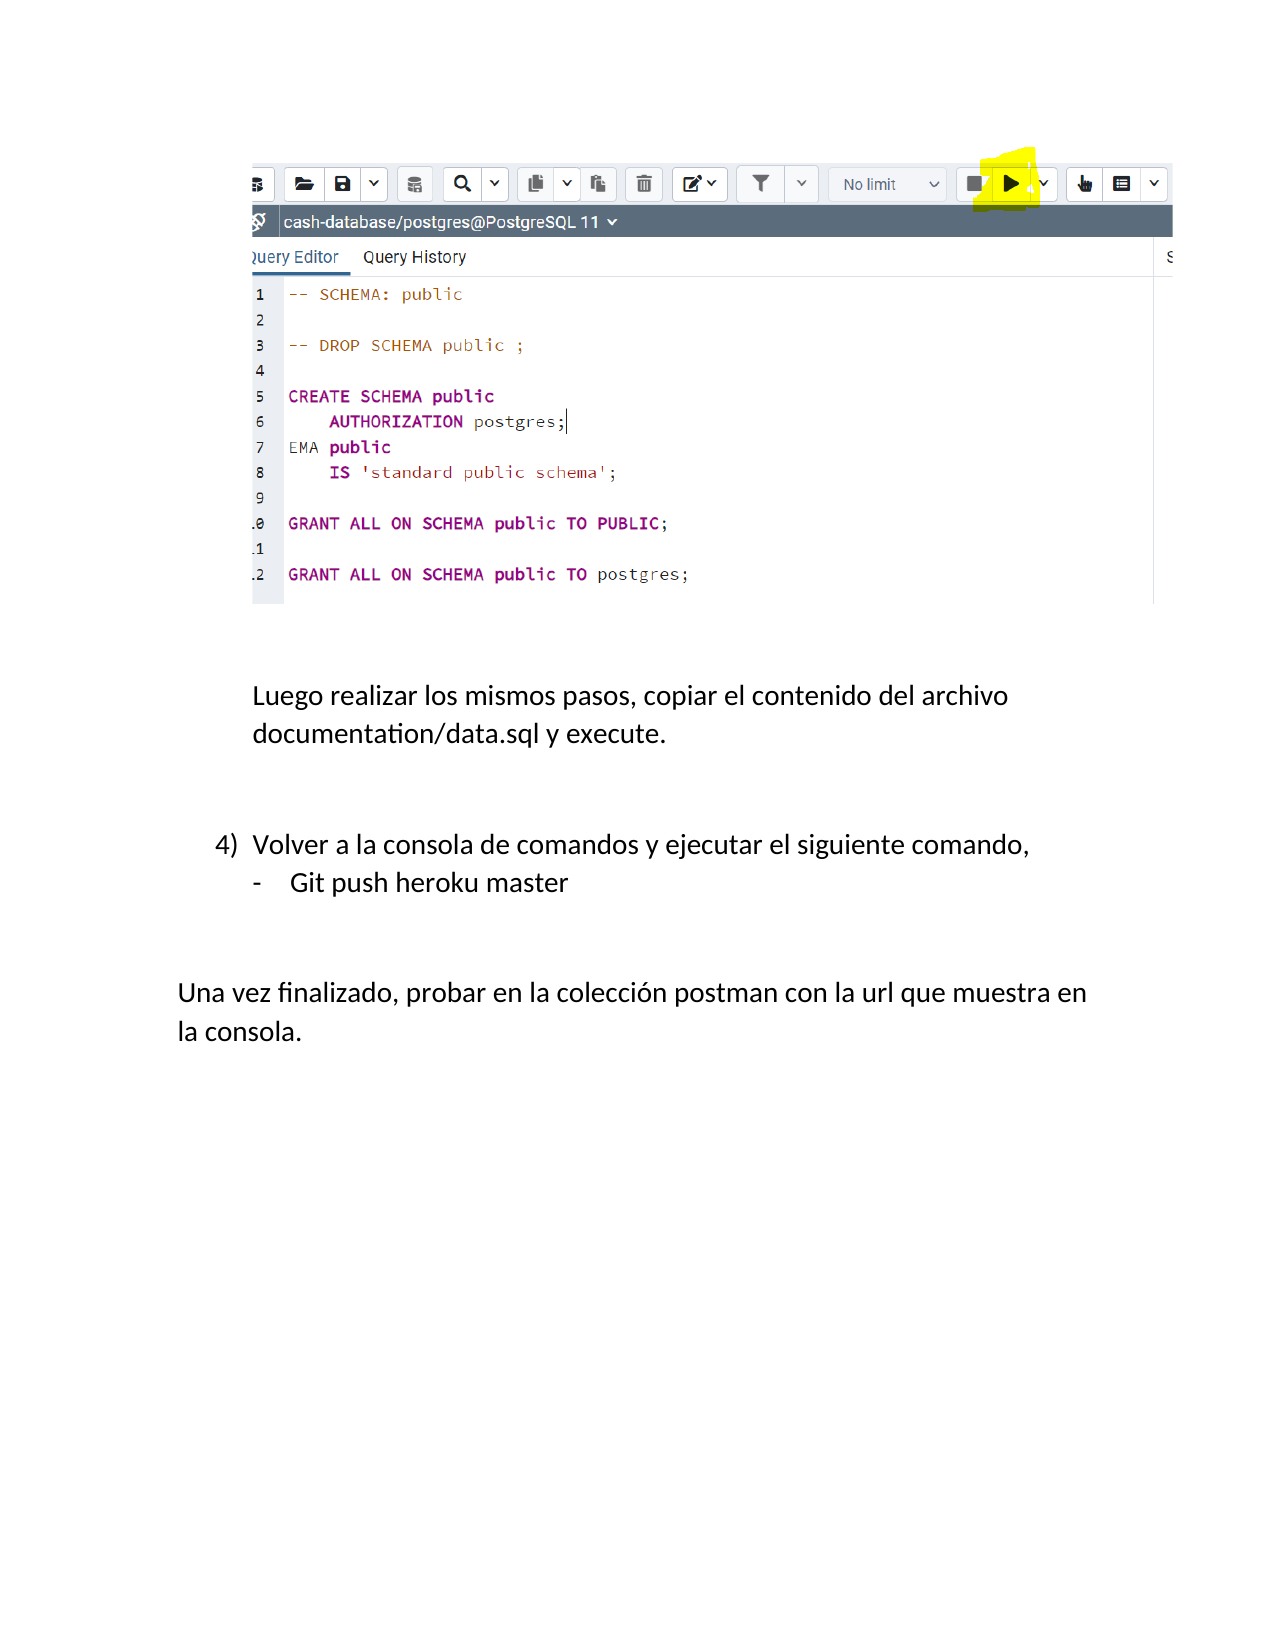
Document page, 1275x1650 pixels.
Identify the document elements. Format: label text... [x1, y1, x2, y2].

text Una vez finalizado, probar en la colección postman con la url que muestra en la consola. [177, 974, 1098, 1048]
picture [252, 147, 1173, 604]
list Git push heroku master [252, 864, 1098, 900]
text Luego realizar los mismos pasos, copiar el contenido del archivo documentation/data.sql y execute. [252, 677, 1098, 751]
list Volver a la consola de comandos y ejecutar el siguiente comando, [215, 826, 1098, 861]
